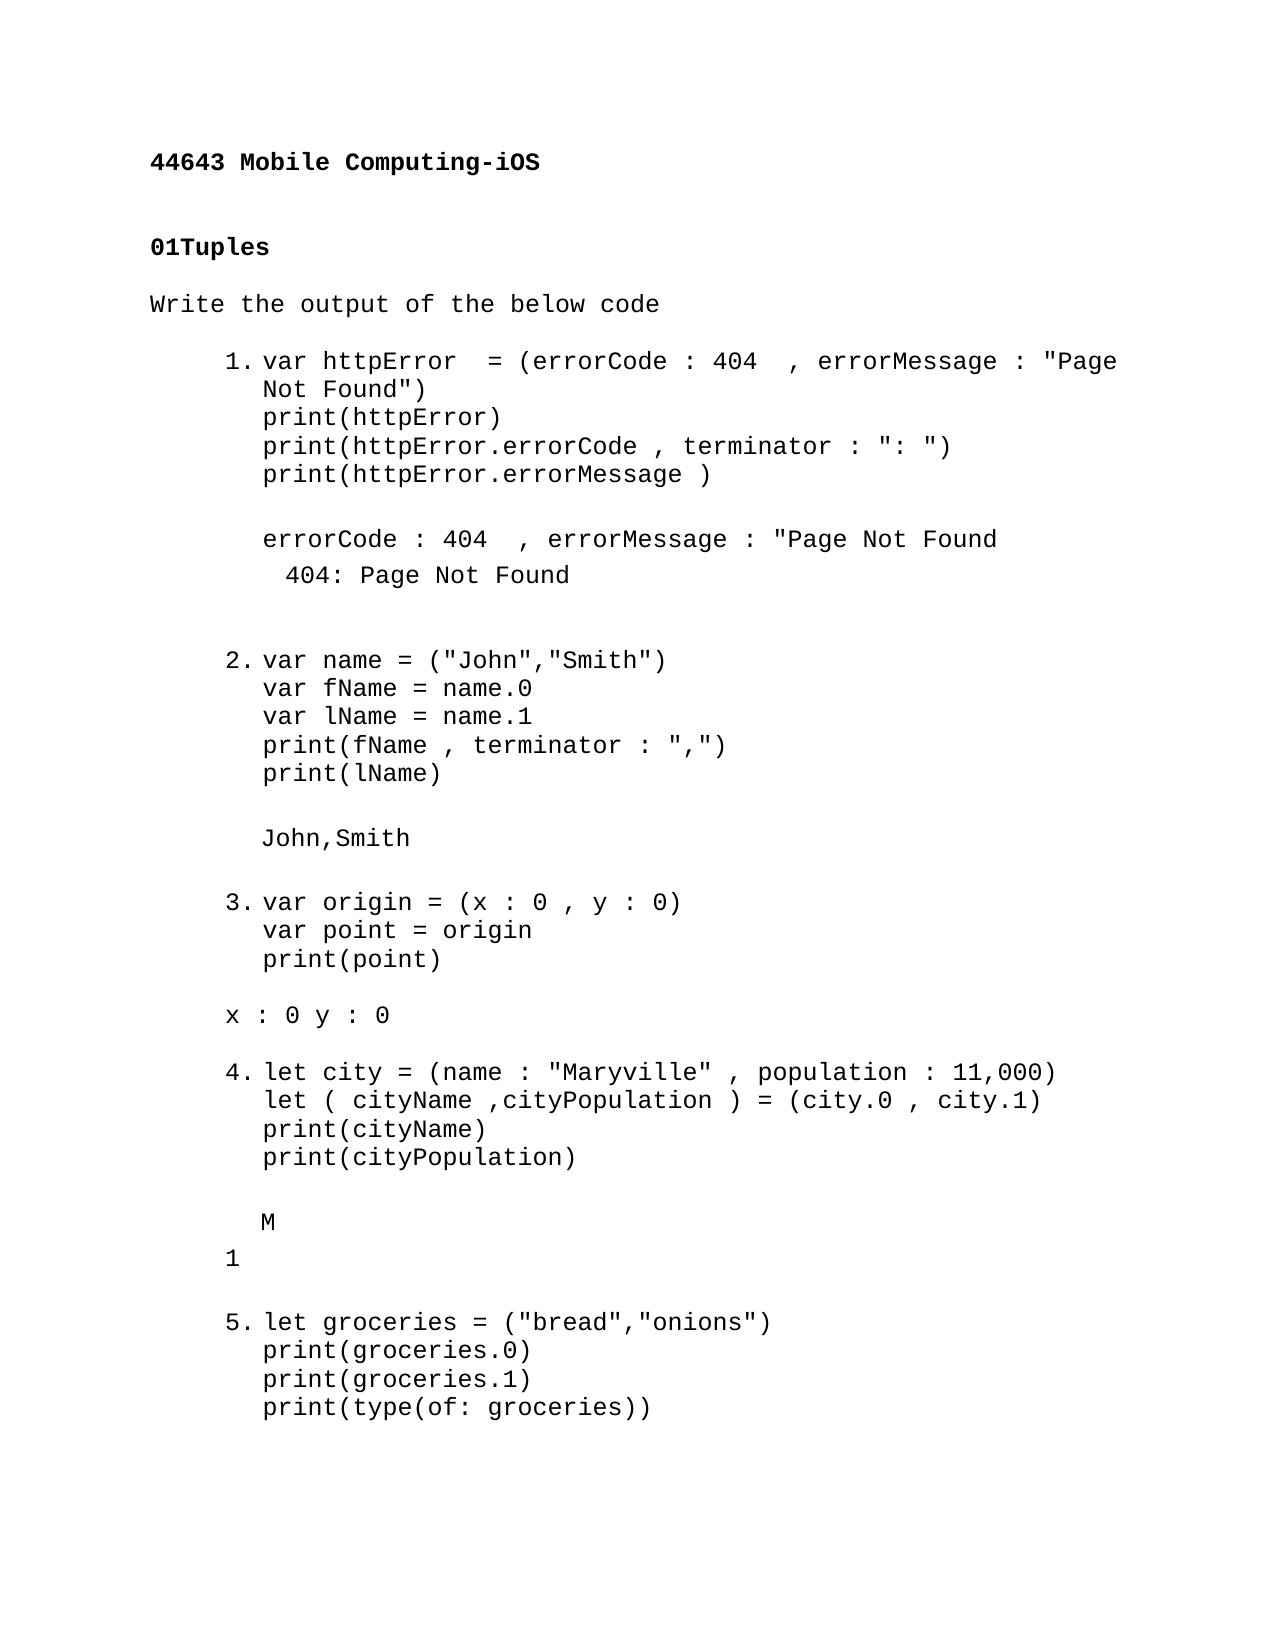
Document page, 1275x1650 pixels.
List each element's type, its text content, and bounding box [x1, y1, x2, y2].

list let groceries = ("bread","onions") [225, 1310, 1125, 1338]
list var fName = name.0 [225, 676, 1125, 704]
list print(httpError) [225, 405, 1125, 433]
list print(groceries.1) [225, 1366, 1125, 1395]
list var httpError = (errorCode : 404 , errorMessage : "Page Not Found") [225, 348, 1125, 405]
list print(httpError.errorMessage ) [225, 462, 1125, 490]
list print(fName , terminator : ",") [225, 732, 1125, 761]
text M [225, 1209, 1117, 1237]
list let ( cityName ,cityPopulation ) = (city.0 , city.1) [225, 1088, 1125, 1116]
list var origin = (x : 0 , y : 0) [225, 889, 1125, 918]
text John,Smith [158, 825, 1117, 853]
text Write the output of the below code [150, 292, 1125, 320]
list print(groceries.0) [225, 1338, 1125, 1366]
list print(cityPopulation) [225, 1144, 1125, 1173]
text 404: Page Not Found [150, 562, 1125, 591]
text 01Tuples [150, 235, 1125, 263]
list let city = (name : "Maryville" , population : 11,000) [225, 1059, 1125, 1088]
text 44643 Mobile Computing-iOS [240, 150, 1125, 178]
list var name = ("John","Smith") [225, 647, 1125, 676]
text 1 [225, 1245, 1117, 1273]
list var point = origin [225, 918, 1125, 946]
text errorCode : 404 , errorMessage : "Page Not Found [262, 526, 1117, 554]
list print(lName) [225, 761, 1125, 789]
list print(httpError.errorCode , terminator : ": ") [225, 433, 1125, 462]
list var lName = name.1 [225, 704, 1125, 732]
list x : 0 y : 0 [225, 1003, 1125, 1031]
list print(cityName) [225, 1116, 1125, 1144]
list print(type(of: groceries)) [225, 1395, 1125, 1423]
list print(point) [225, 946, 1125, 974]
